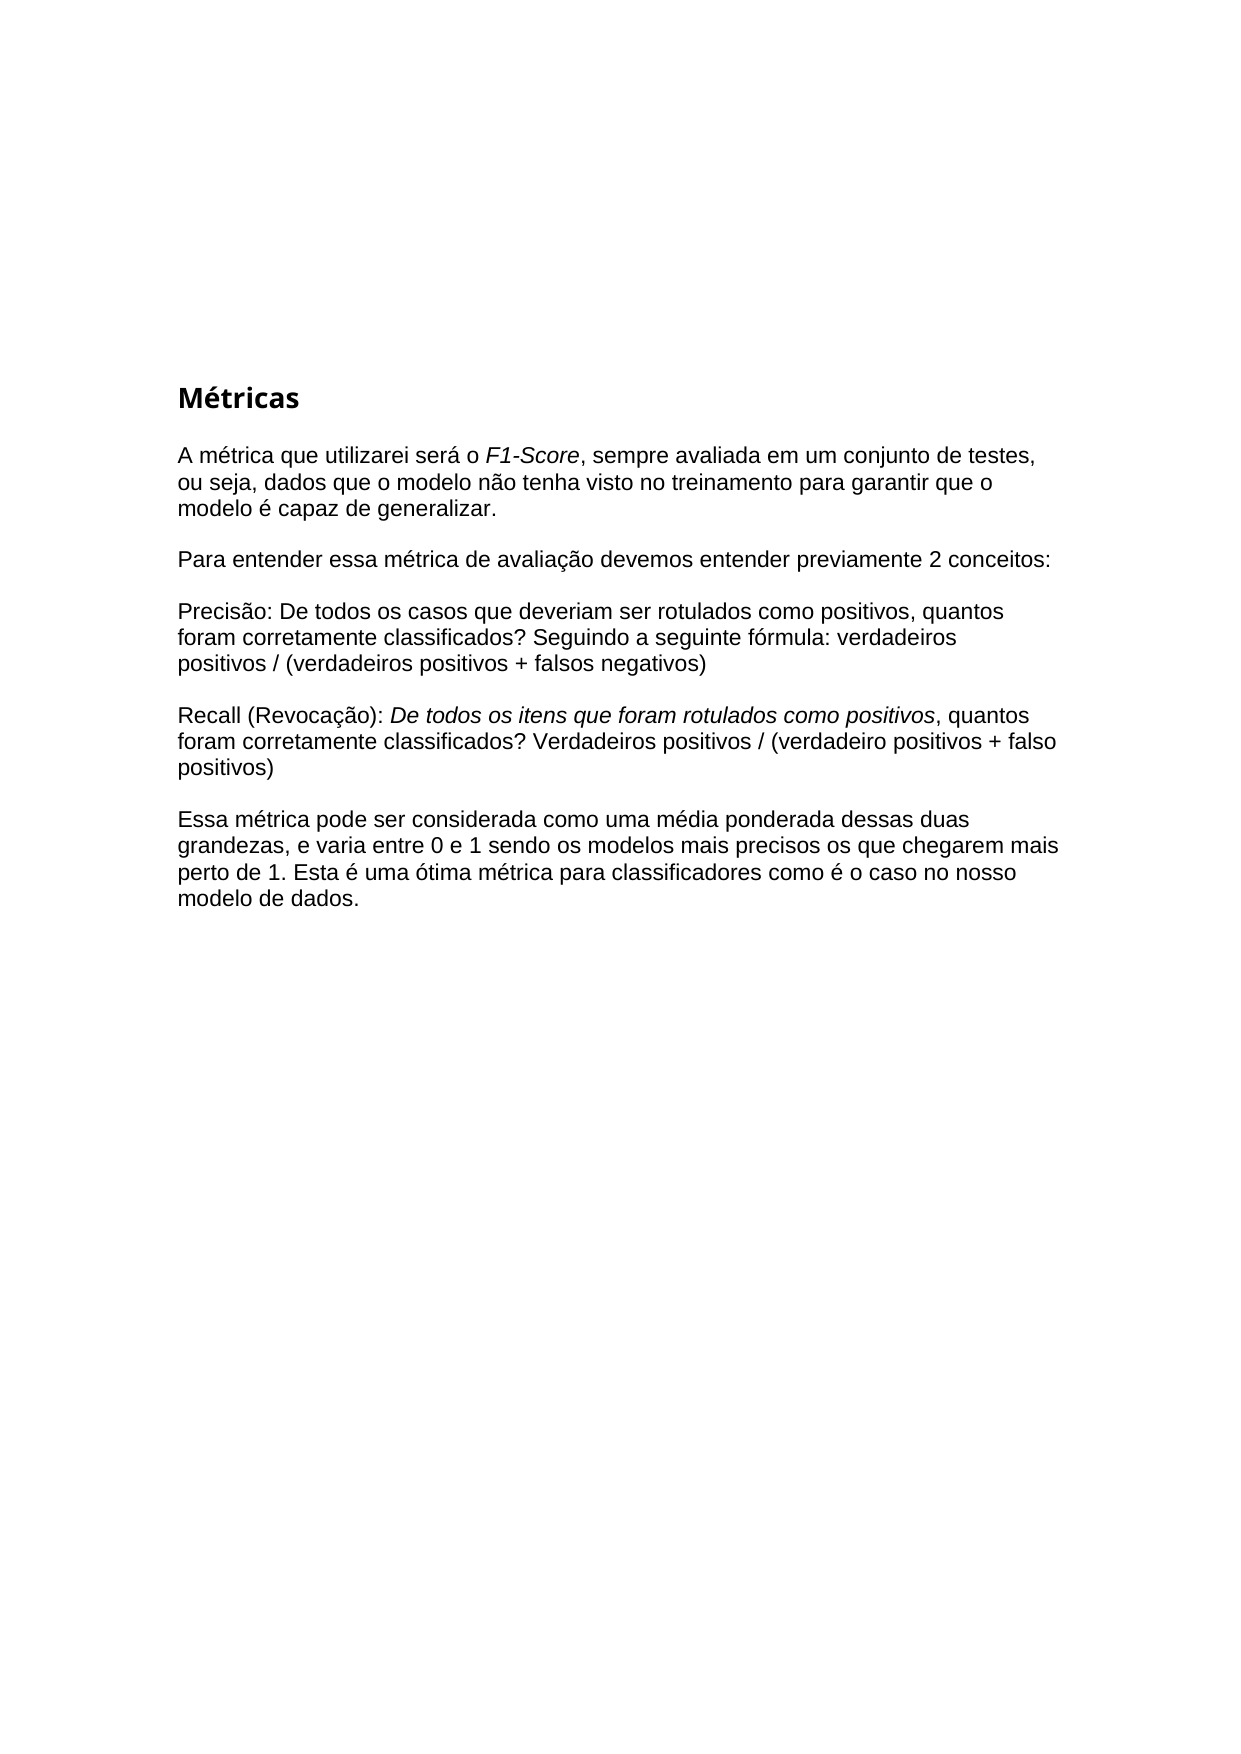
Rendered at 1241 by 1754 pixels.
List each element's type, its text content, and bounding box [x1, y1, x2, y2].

text Recall (Revocação): De todos os itens que foram rotulados como positivos, quantos foram corretamente classificados? Verdadeiros positivos / (verdadeiro positivos + falso positivos) [177, 702, 1063, 781]
text Essa métrica pode ser considerada como uma média ponderada dessas duas grandezas, e varia entre 0 e 1 sendo os modelos mais precisos os que chegarem mais perto de 1. Esta é uma ótima métrica para classificadores como é o caso no nosso modelo de dados. [177, 806, 1063, 911]
text Precisão: De todos os casos que deveriam ser rotulados como positivos, quantos foram corretamente classificados? Seguindo a seguinte fórmula: verdadeiros positivos / (verdadeiros positivos + falsos negativos) [177, 598, 1063, 677]
text Para entender essa métrica de avaliação devemos entender previamente 2 conceitos: [177, 546, 1063, 573]
text A métrica que utilizarei será o F1-Score, sempre avaliada em um conjunto de testes, ou seja, dados que o modelo não tenha visto no treinamento para garantir que o modelo é capaz de generalizar. [177, 442, 1063, 521]
subtitle Métricas [177, 379, 1063, 417]
